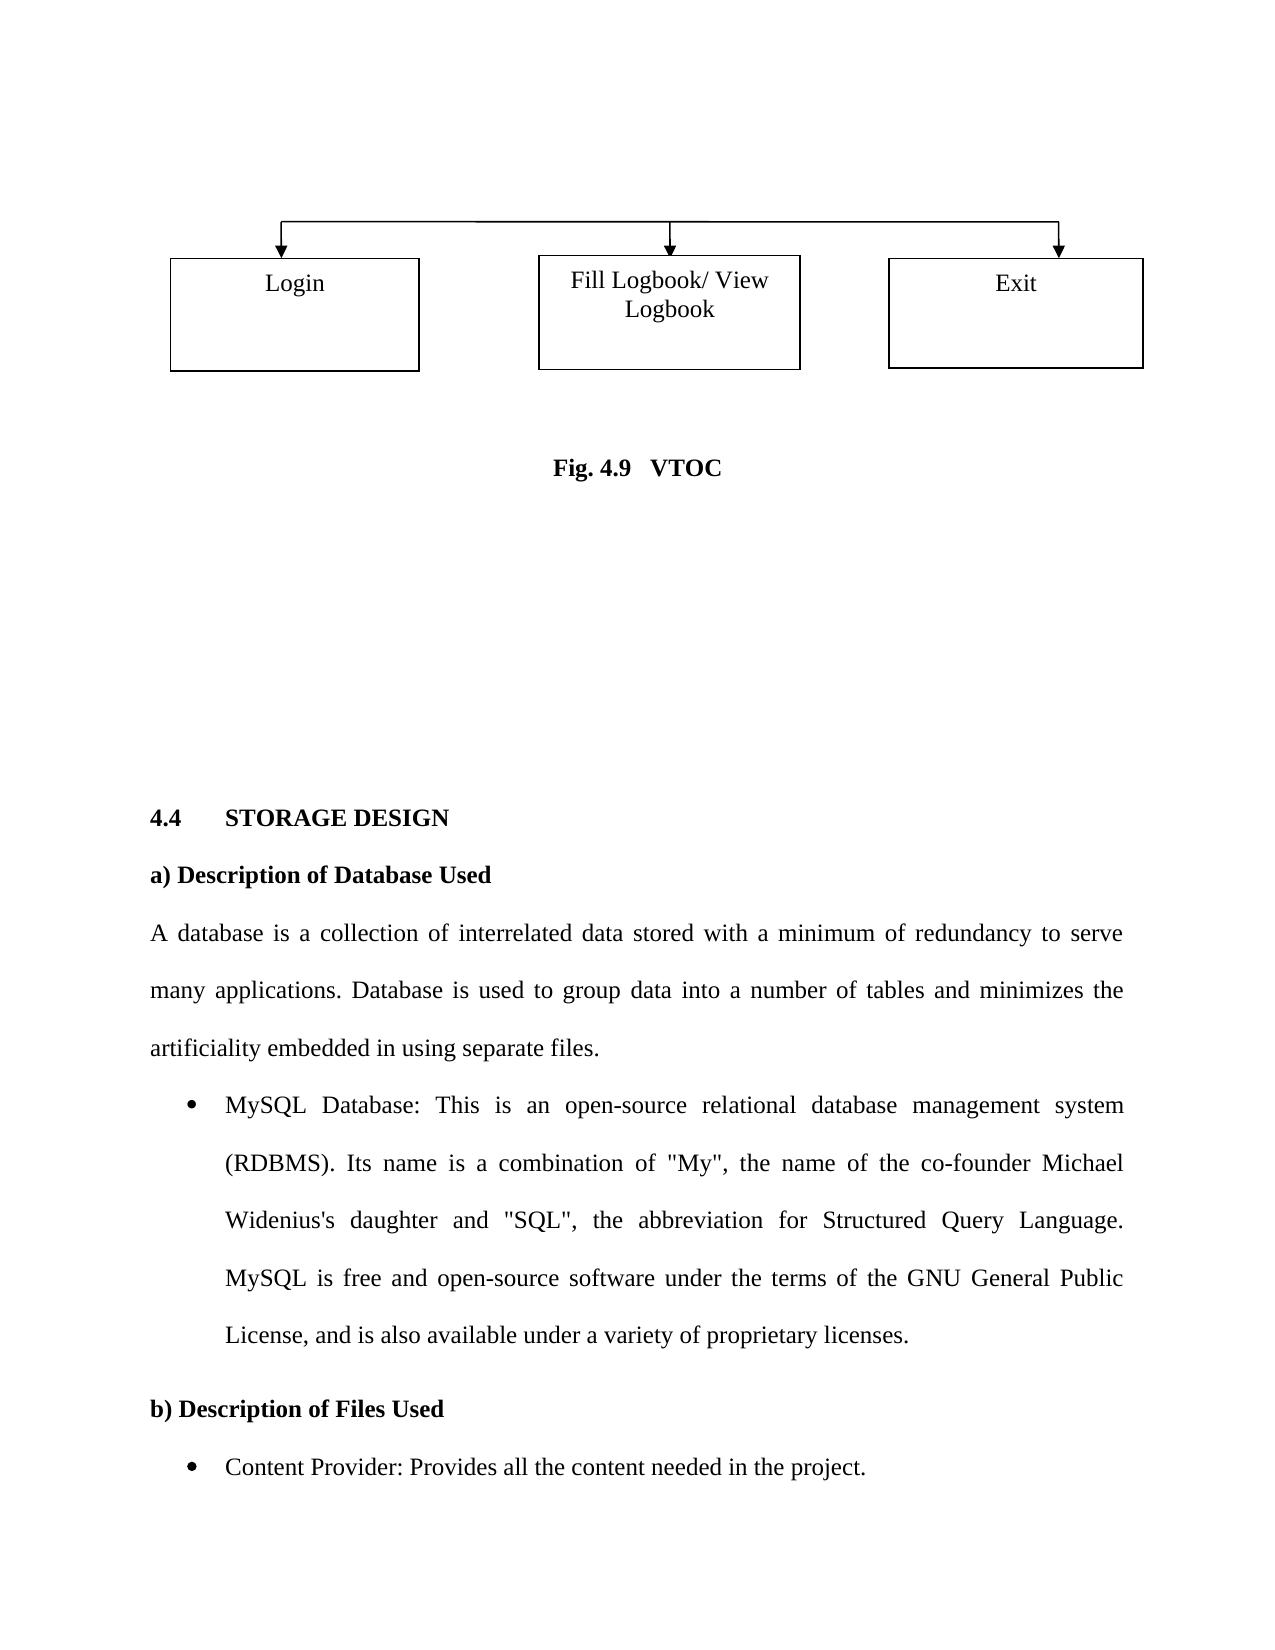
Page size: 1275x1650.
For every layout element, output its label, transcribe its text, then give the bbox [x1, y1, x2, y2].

text A database is a collection of interrelated data stored with a minimum of redundancy to serve many applications. Database is used to group data into a number of tables and minimizes the artificiality embedded in using separate files. [150, 918, 1125, 1061]
subtitle 4.4 STORAGE DESIGN [150, 803, 1125, 831]
list Content Provider: Provides all the content needed in the project. [187, 1452, 1125, 1481]
text b) Description of Files Used [150, 1394, 1125, 1423]
list MySQL Database: This is an open-source relational database management system (RDBMS). Its name is a combination of "My", the name of the co-founder Michael Widenius's daughter and "SQL", the abbreviation for Structured Query Language. MySQL is free and open-source software under the terms of the GNU General Public License, and is also available under a variety of proprietary licenses. [187, 1090, 1125, 1349]
text a) Description of Database Used [150, 860, 1125, 889]
text Fig. 4.9 VTOC [150, 453, 1125, 482]
